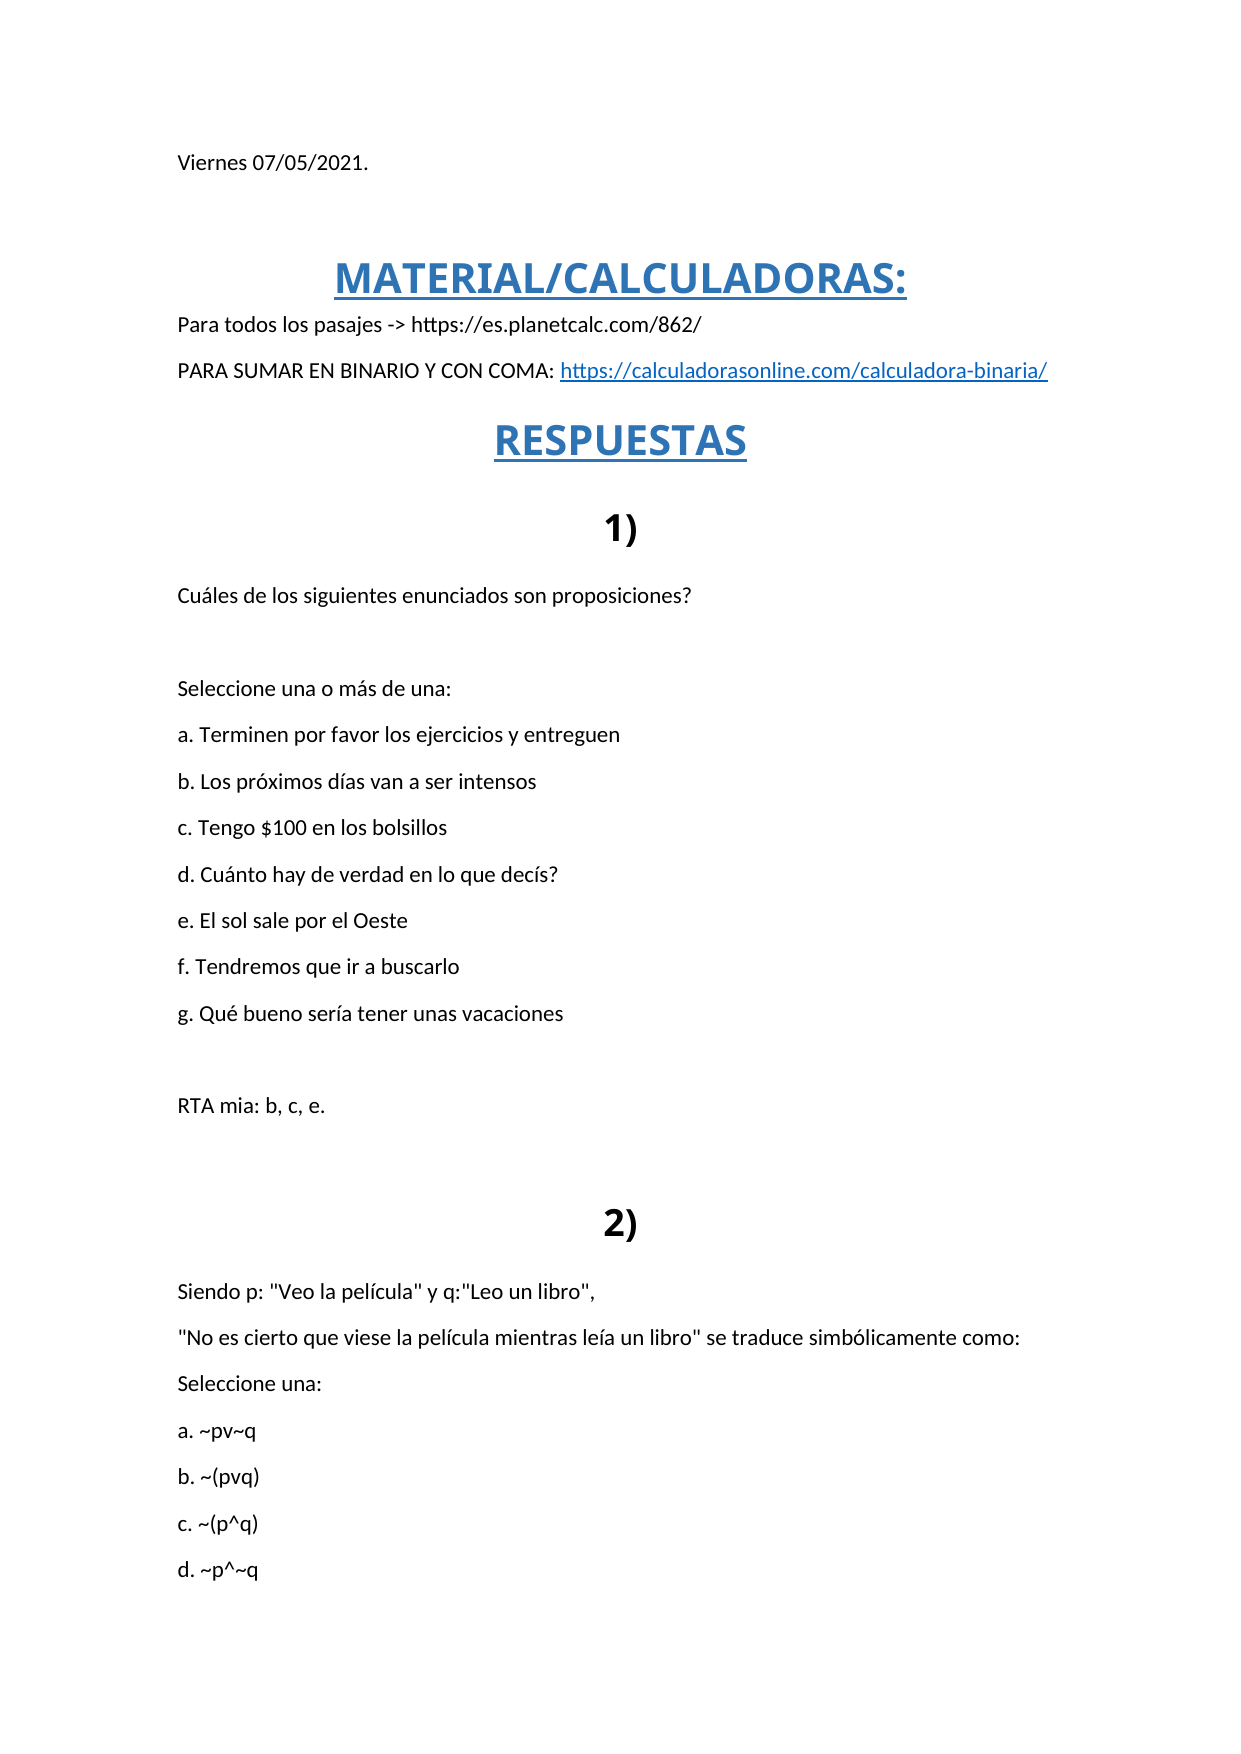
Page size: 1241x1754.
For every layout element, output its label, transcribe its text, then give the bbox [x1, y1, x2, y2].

text c. Tengo $100 en los bolsillos [177, 813, 1063, 841]
text a. ~pv~q [177, 1416, 1063, 1444]
text Viernes 07/05/2021. [177, 148, 1063, 176]
text b. ~(pvq) [177, 1462, 1063, 1490]
text Seleccione una: [177, 1369, 1063, 1398]
text Siendo p: "Veo la película" y q:"Leo un libro", [177, 1277, 1063, 1305]
subtitle RESPUESTAS [177, 411, 1063, 468]
subtitle 2) [177, 1197, 1063, 1248]
text d. Cuánto hay de verdad en lo que decís? [177, 860, 1063, 888]
text Cuáles de los siguientes enunciados son proposiciones? [177, 582, 1063, 609]
text Para todos los pasajes -> https://es.planetcalc.com/862/ [177, 310, 1063, 338]
text RTA mia: b, c, e. [177, 1091, 1063, 1119]
subtitle MATERIAL/CALCULADORAS: [177, 249, 1063, 305]
text f. Tendremos que ir a buscarlo [177, 952, 1063, 980]
subtitle 1) [177, 501, 1063, 552]
text "No es cierto que viese la película mientras leía un libro" se traduce simbólicamente como: [177, 1323, 1063, 1351]
text d. ~p^~q [177, 1555, 1063, 1583]
text e. El sol sale por el Oeste [177, 906, 1063, 934]
text b. Los próximos días van a ser intensos [177, 767, 1063, 795]
text Seleccione una o más de una: [177, 674, 1063, 702]
text a. Terminen por favor los ejercicios y entreguen [177, 721, 1063, 749]
text g. Qué bueno sería tener unas vacaciones [177, 999, 1063, 1027]
text PARA SUMAR EN BINARIO Y CON COMA: https://calculadorasonline.com/calculadora-binaria/ [177, 356, 1063, 384]
text c. ~(p^q) [177, 1509, 1063, 1537]
